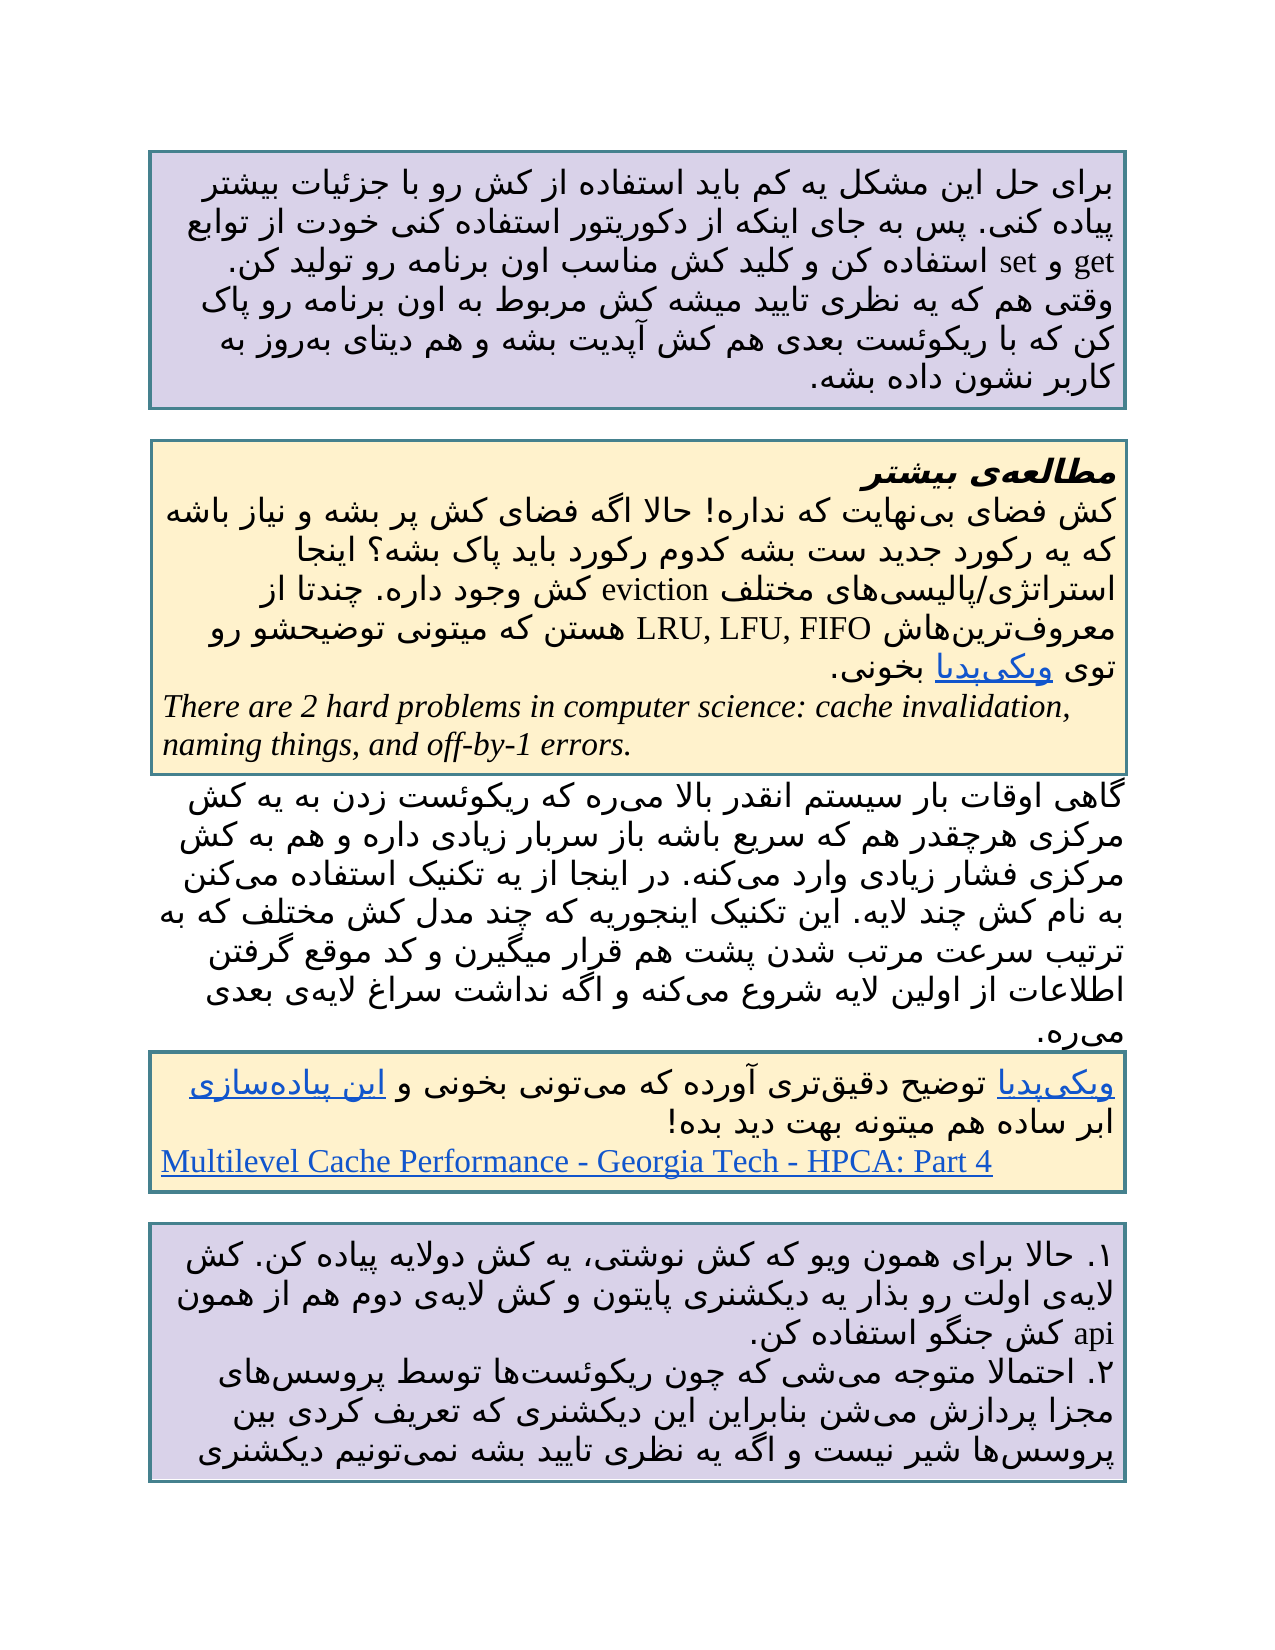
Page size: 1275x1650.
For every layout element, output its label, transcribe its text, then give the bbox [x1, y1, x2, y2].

text گاهی اوقات بار سیستم انقدر بالا می‌ره که ریکوئست زدن به یه کش مرکزی هرچقدر هم که سریع‌ باشه باز سربار زیادی داره و هم به کش مرکزی فشار زیادی وارد می‌کنه. در اینجا از یه تکنیک استفاده می‌کنن به نام کش چند لایه. این تکنیک اینجوریه که چند مدل کش مختلف که به ترتیب سرعت مرتب شدن پشت هم قرار میگیرن و کد موقع گرفتن اطلاعات از اولین لایه شروع می‌کنه و اگه نداشت سراغ لایه‌ی بعدی می‌ره. [150, 776, 1125, 1050]
table_header ویکی‌پدیا توضیح دقیق‌تری آورده که می‌تونی بخونی و این پیاده‌سازی ابر ساده هم میتونه بهت دید بده! Multilevel Cache Performance - Georgia Tech - HPCA: Part 4 [152, 1054, 1123, 1190]
